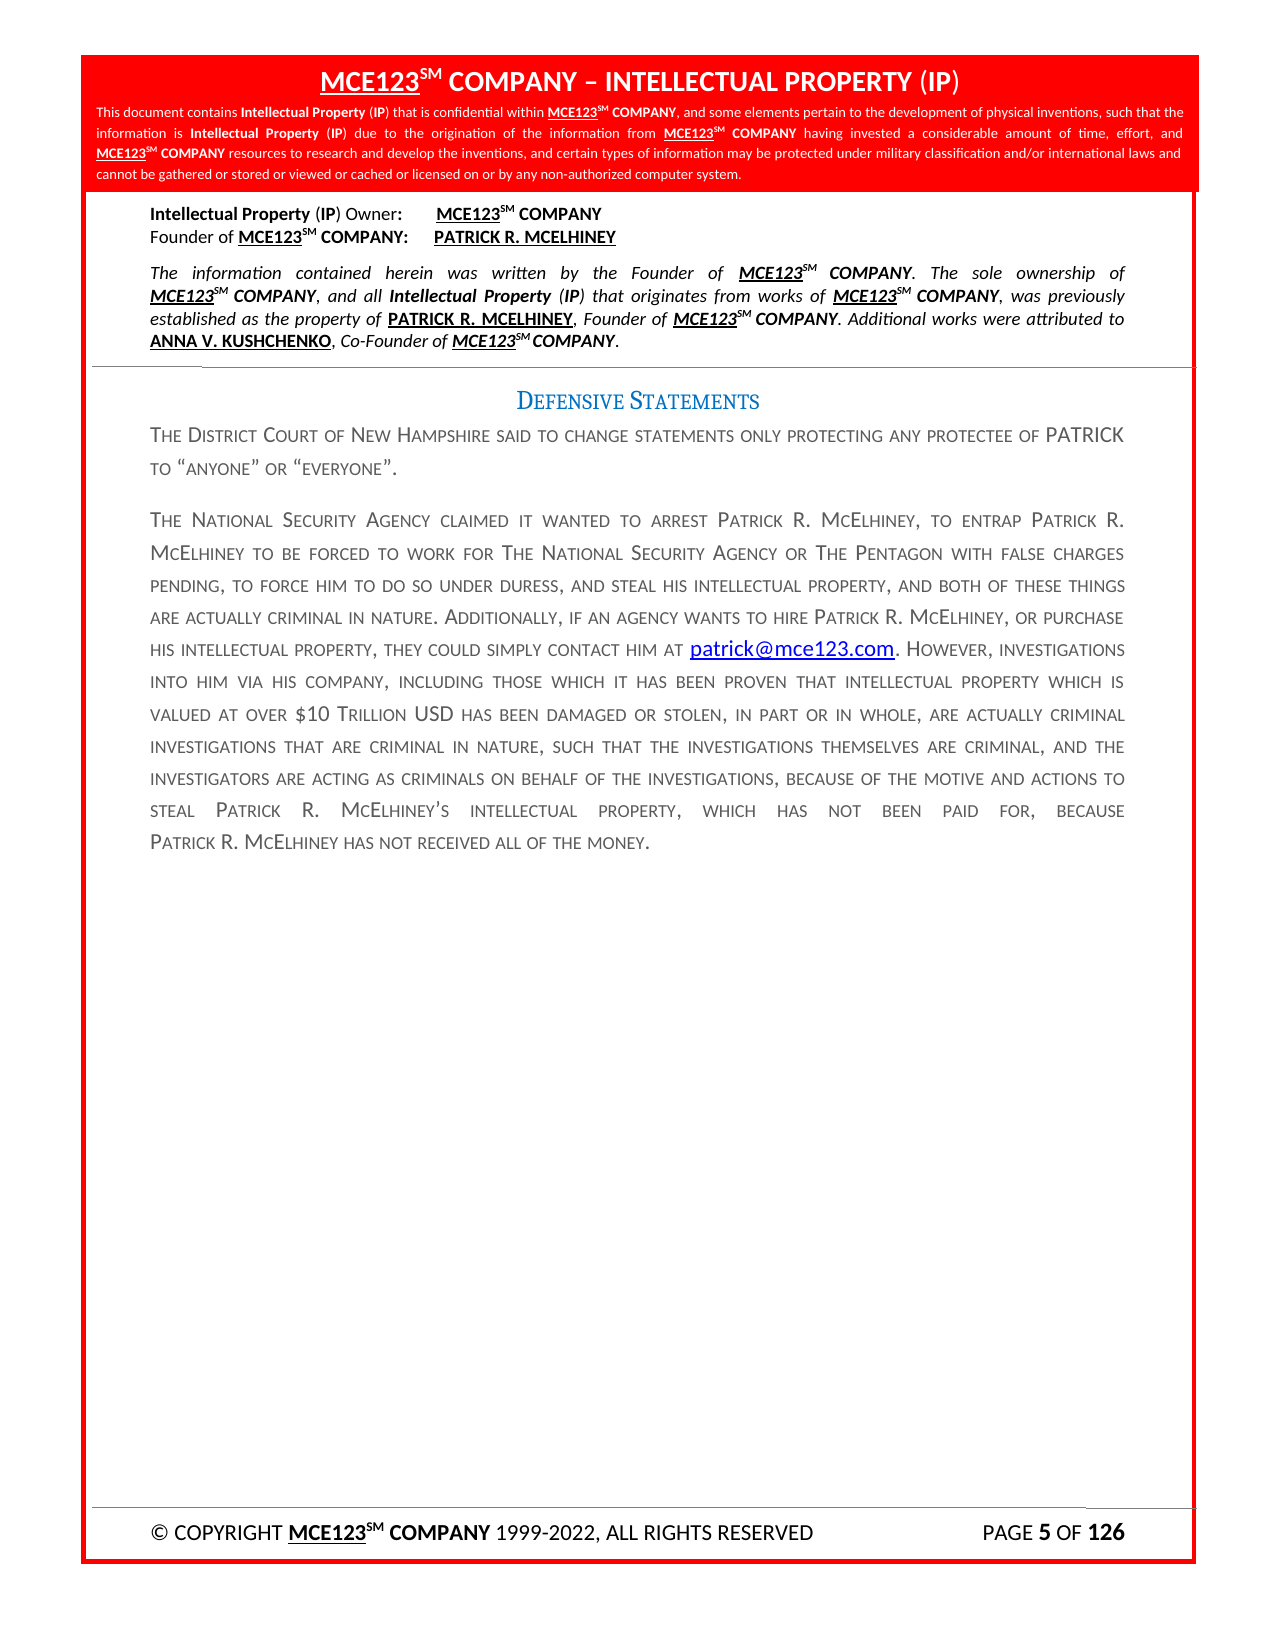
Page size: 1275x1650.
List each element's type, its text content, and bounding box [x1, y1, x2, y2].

text The National Security Agency claimed it wanted to arrest Patrick R. McElhiney, to entrap Patrick R. McElhiney to be forced to work for The National Security Agency or The Pentagon with false charges pending, to force him to do so under duress, and steal his intellectual property, and both of these things are actually criminal in nature. Additionally, if an agency wants to hire Patrick R. McElhiney, or purchase his intellectual property, they could simply contact him at patrick@mce123.com. However, investigations into him via his company, including those which it has been proven that intellectual property which is valued at over $10 Trillion USD has been damaged or stolen, in part or in whole, are actually criminal investigations that are criminal in nature, such that the investigations themselves are criminal, and the investigators are acting as criminals on behalf of the investigations, because of the motive and actions to steal Patrick R. McElhiney’s intellectual property, which has not been paid for, because Patrick R. McElhiney has not received all of the money. [150, 506, 1125, 856]
text The District Court of New Hampshire said to change statements only protecting any protectee of PATRICK to “anyone” or “everyone”. [150, 420, 1125, 481]
subtitle Defensive Statements [150, 385, 1125, 416]
